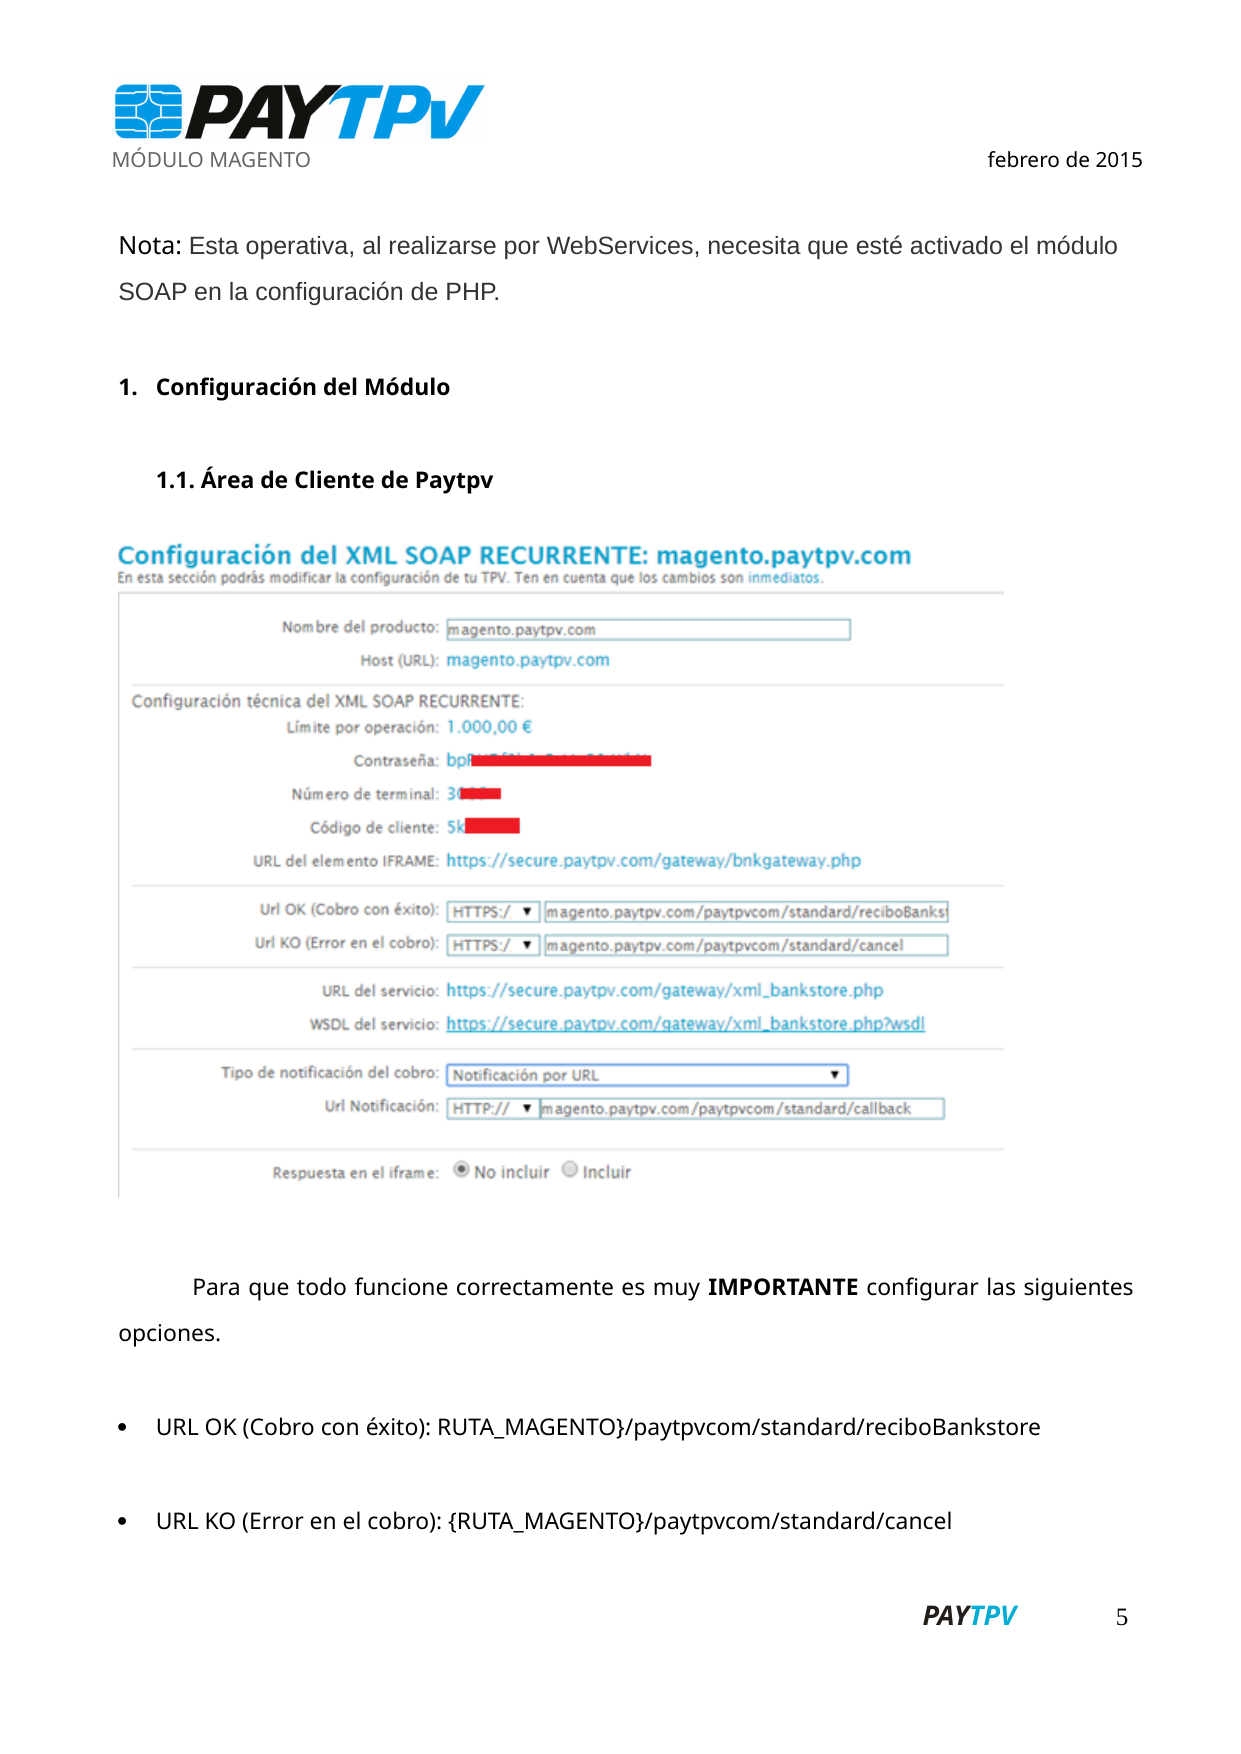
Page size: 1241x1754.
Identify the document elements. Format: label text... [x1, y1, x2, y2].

list Área de Cliente de Paytpv [156, 464, 1134, 496]
picture [111, 77, 487, 145]
text Para que todo funcione correctamente es muy IMPORTANTE configurar las siguientes opciones. [118, 1270, 1134, 1348]
picture [118, 527, 1004, 1197]
list Configuración del Módulo [118, 371, 1134, 402]
text Nota: Esta operativa, al realizarse por WebServices, necesita que esté activado el módulo SOAP en la configuración de PHP. [118, 228, 1134, 305]
list URL KO (Error en el cobro): {RUTA_MAGENTO}/paytpvcom/standard/cancel [118, 1505, 1134, 1536]
list URL OK (Cobro con éxito): RUTA_MAGENTO}/paytpvcom/standard/reciboBankstore [118, 1411, 1134, 1442]
